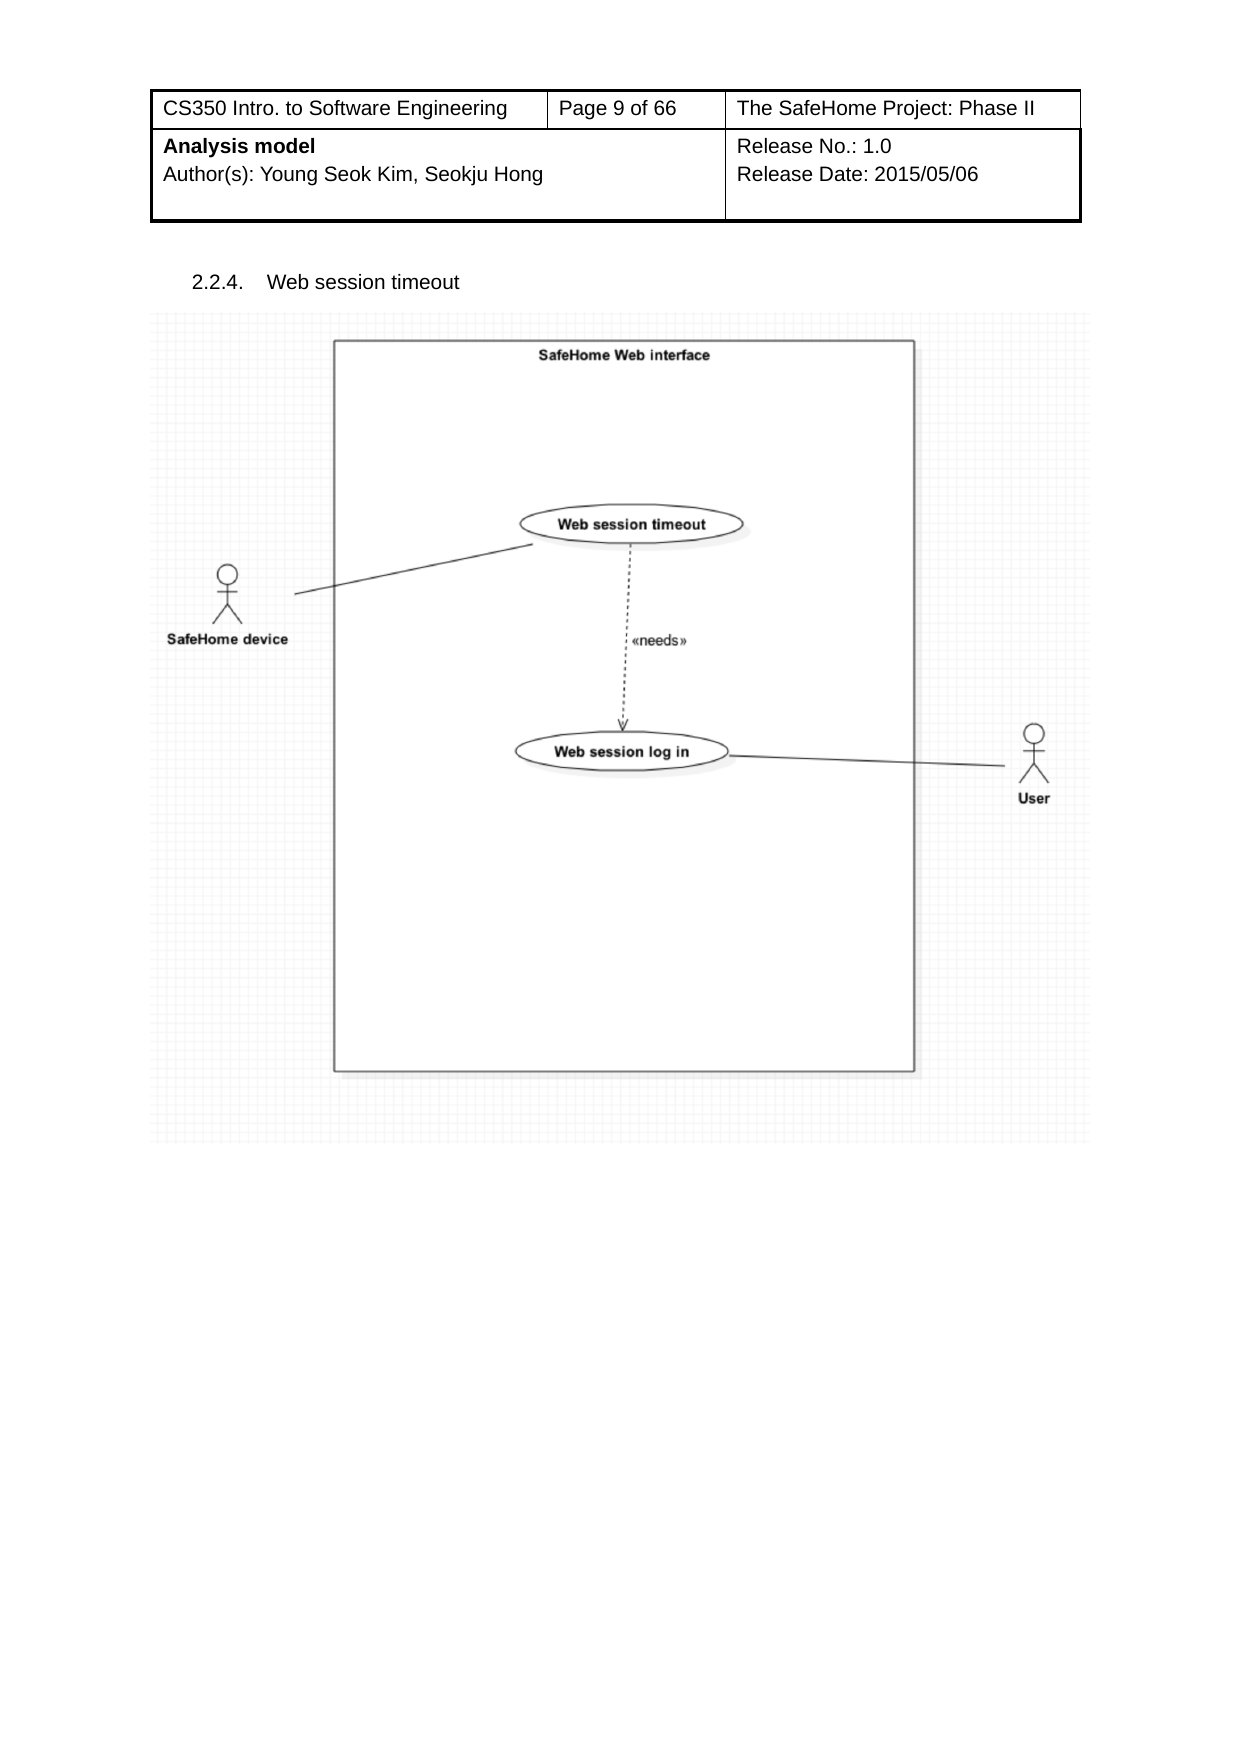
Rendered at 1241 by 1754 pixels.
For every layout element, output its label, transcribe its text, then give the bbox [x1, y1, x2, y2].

picture [150, 312, 1091, 1144]
subtitle Web session timeout [192, 269, 1090, 293]
